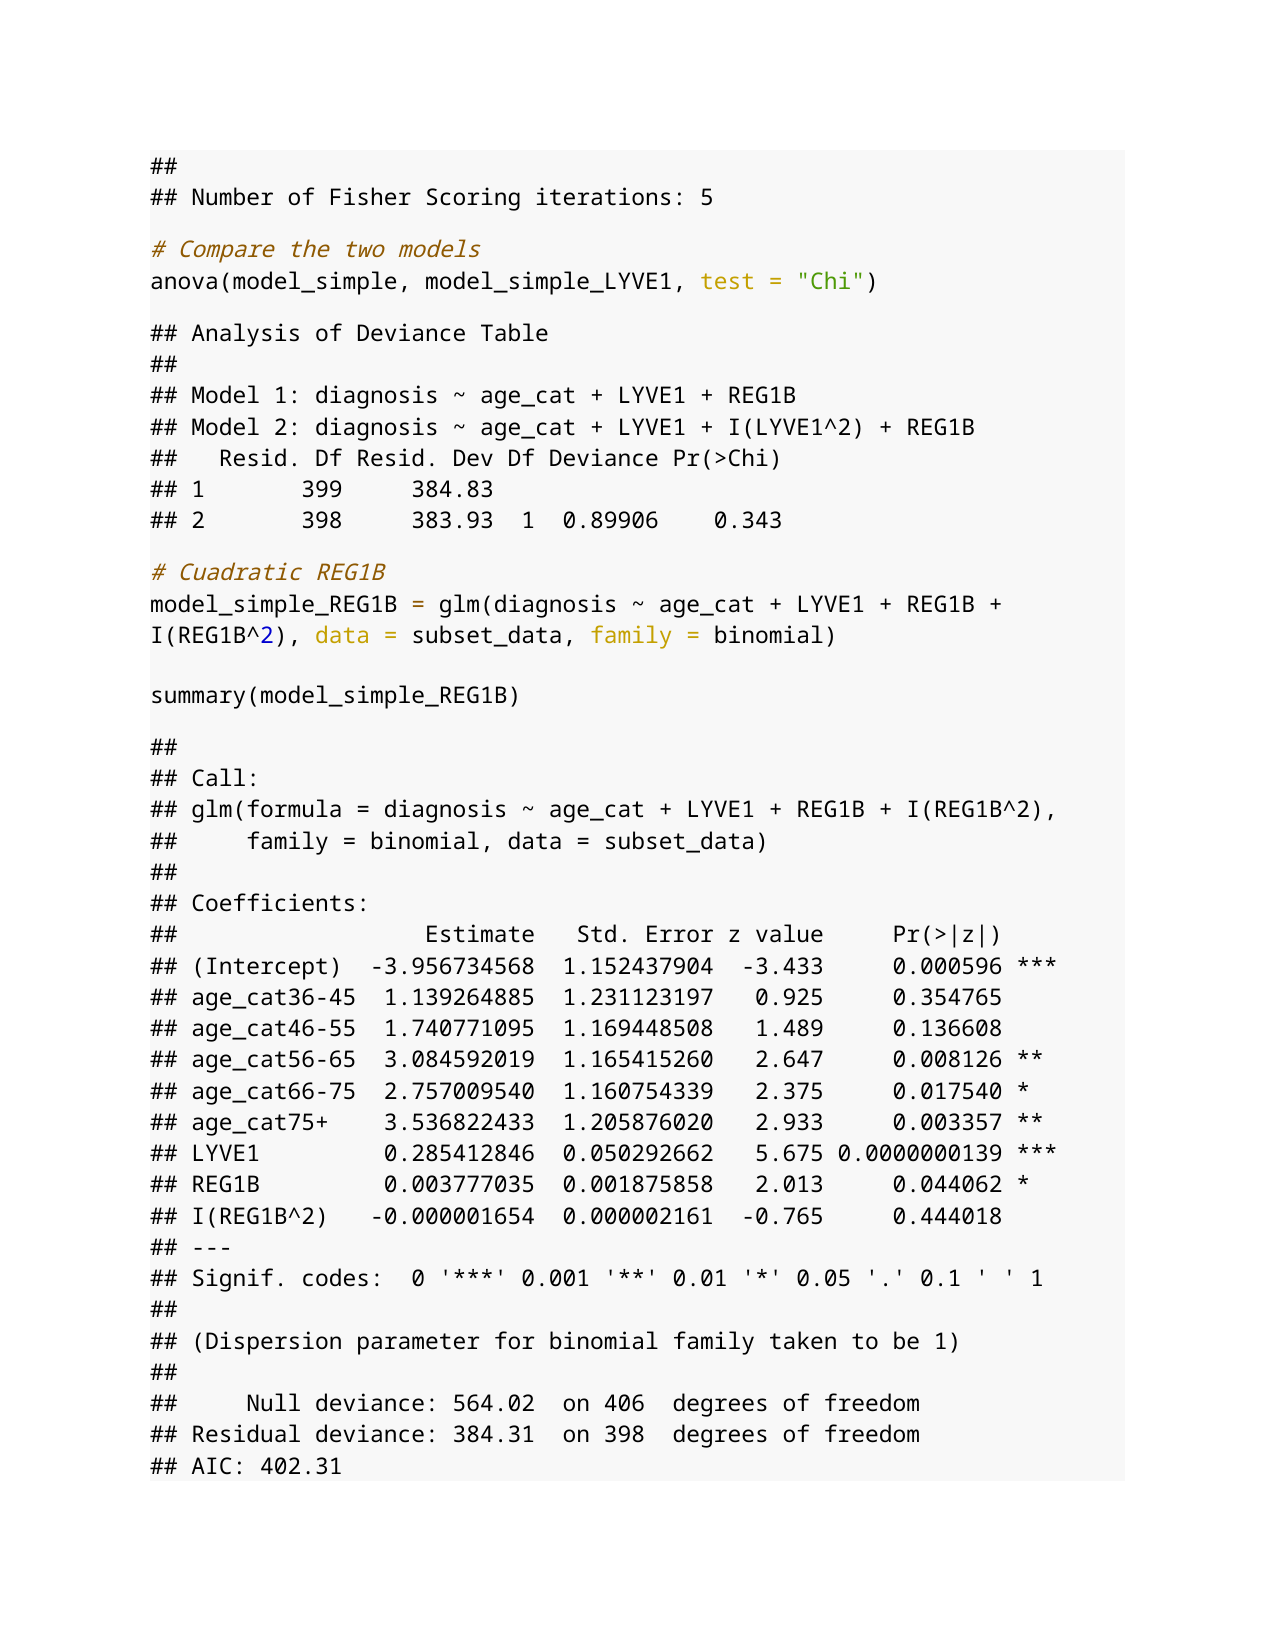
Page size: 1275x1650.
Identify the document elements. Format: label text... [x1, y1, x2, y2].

text # Cuadratic REG1B model_simple_REG1B = glm(diagnosis ~ age_cat + LYVE1 + REG1B + I(REG1B^2), data = subset_data, family = binomial) summary(model_simple_REG1B) [150, 556, 1125, 710]
text ## Analysis of Deviance Table ## ## Model 1: diagnosis ~ age_cat + LYVE1 + REG1B ## Model 2: diagnosis ~ age_cat + LYVE1 + I(LYVE1^2) + REG1B ## Resid. Df Resid. Dev Df Deviance Pr(>Chi) ## 1 399 384.83 ## 2 398 383.93 1 0.89906 0.343 [150, 317, 1125, 535]
text # Compare the two models anova(model_simple, model_simple_LYVE1, test = "Chi") [150, 233, 1125, 296]
